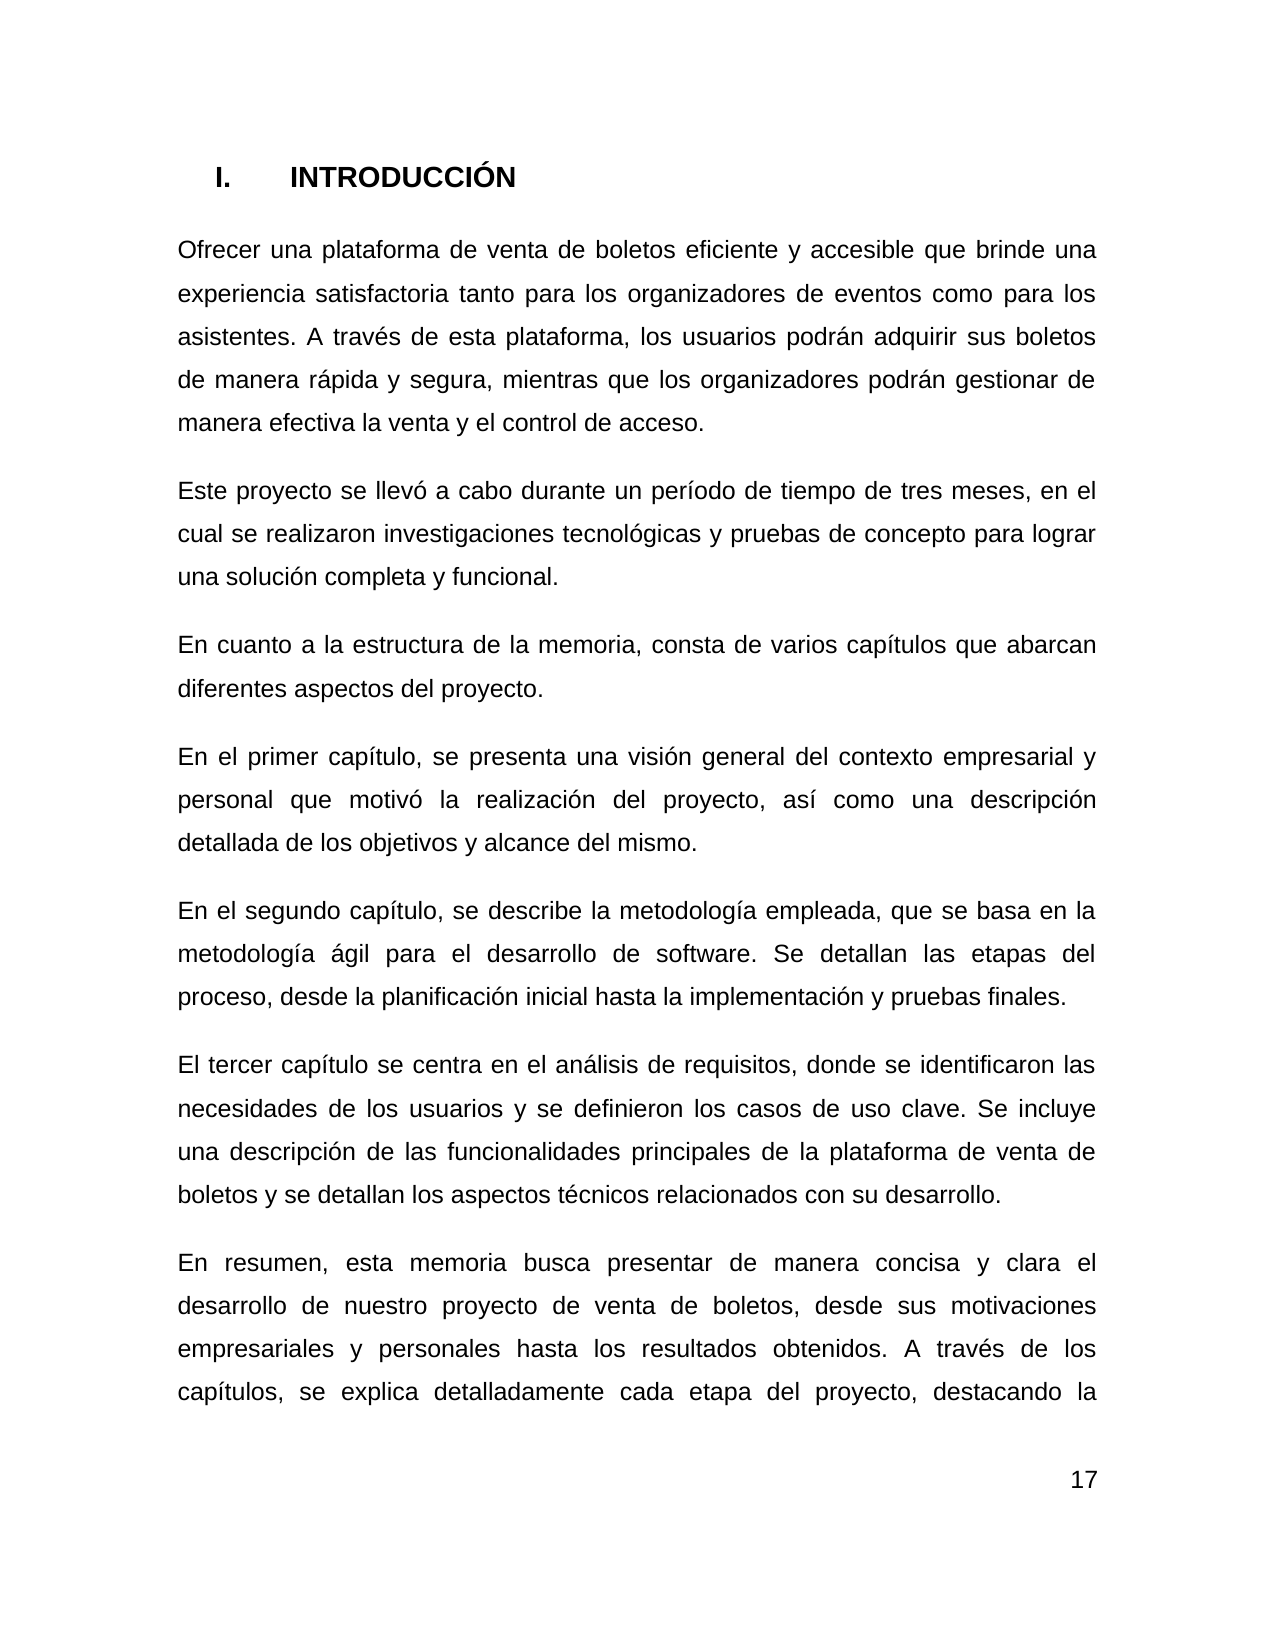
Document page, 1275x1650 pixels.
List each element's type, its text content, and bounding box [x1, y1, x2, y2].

text En el primer capítulo, se presenta una visión general del contexto empresarial y personal que motivó la realización del proyecto, así como una descripción detallada de los objetivos y alcance del mismo. [177, 742, 1098, 857]
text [177, 1248, 1098, 1406]
subtitle INTRODUCCIÓN [215, 160, 1098, 194]
text El tercer capítulo se centra en el análisis de requisitos, donde se identificaron las necesidades de los usuarios y se definieron los casos de uso clave. Se incluye una descripción de las funcionalidades principales de la plataforma de venta de boletos y se detallan los aspectos técnicos relacionados con su desarrollo. [177, 1050, 1098, 1208]
text Este proyecto se llevó a cabo durante un período de tiempo de tres meses, en el cual se realizaron investigaciones tecnológicas y pruebas de concepto para lograr una solución completa y funcional. [177, 476, 1098, 591]
text En cuanto a la estructura de la memoria, consta de varios capítulos que abarcan diferentes aspectos del proyecto. [177, 630, 1098, 702]
text Ofrecer una plataforma de venta de boletos eficiente y accesible que brinde una experiencia satisfactoria tanto para los organizadores de eventos como para los asistentes. A través de esta plataforma, los usuarios podrán adquirir sus boletos de manera rápida y segura, mientras que los organizadores podrán gestionar de manera efectiva la venta y el control de acceso. [177, 235, 1098, 437]
text En el segundo capítulo, se describe la metodología empleada, que se basa en la metodología ágil para el desarrollo de software. Se detallan las etapas del proceso, desde la planificación inicial hasta la implementación y pruebas finales. [177, 896, 1098, 1011]
